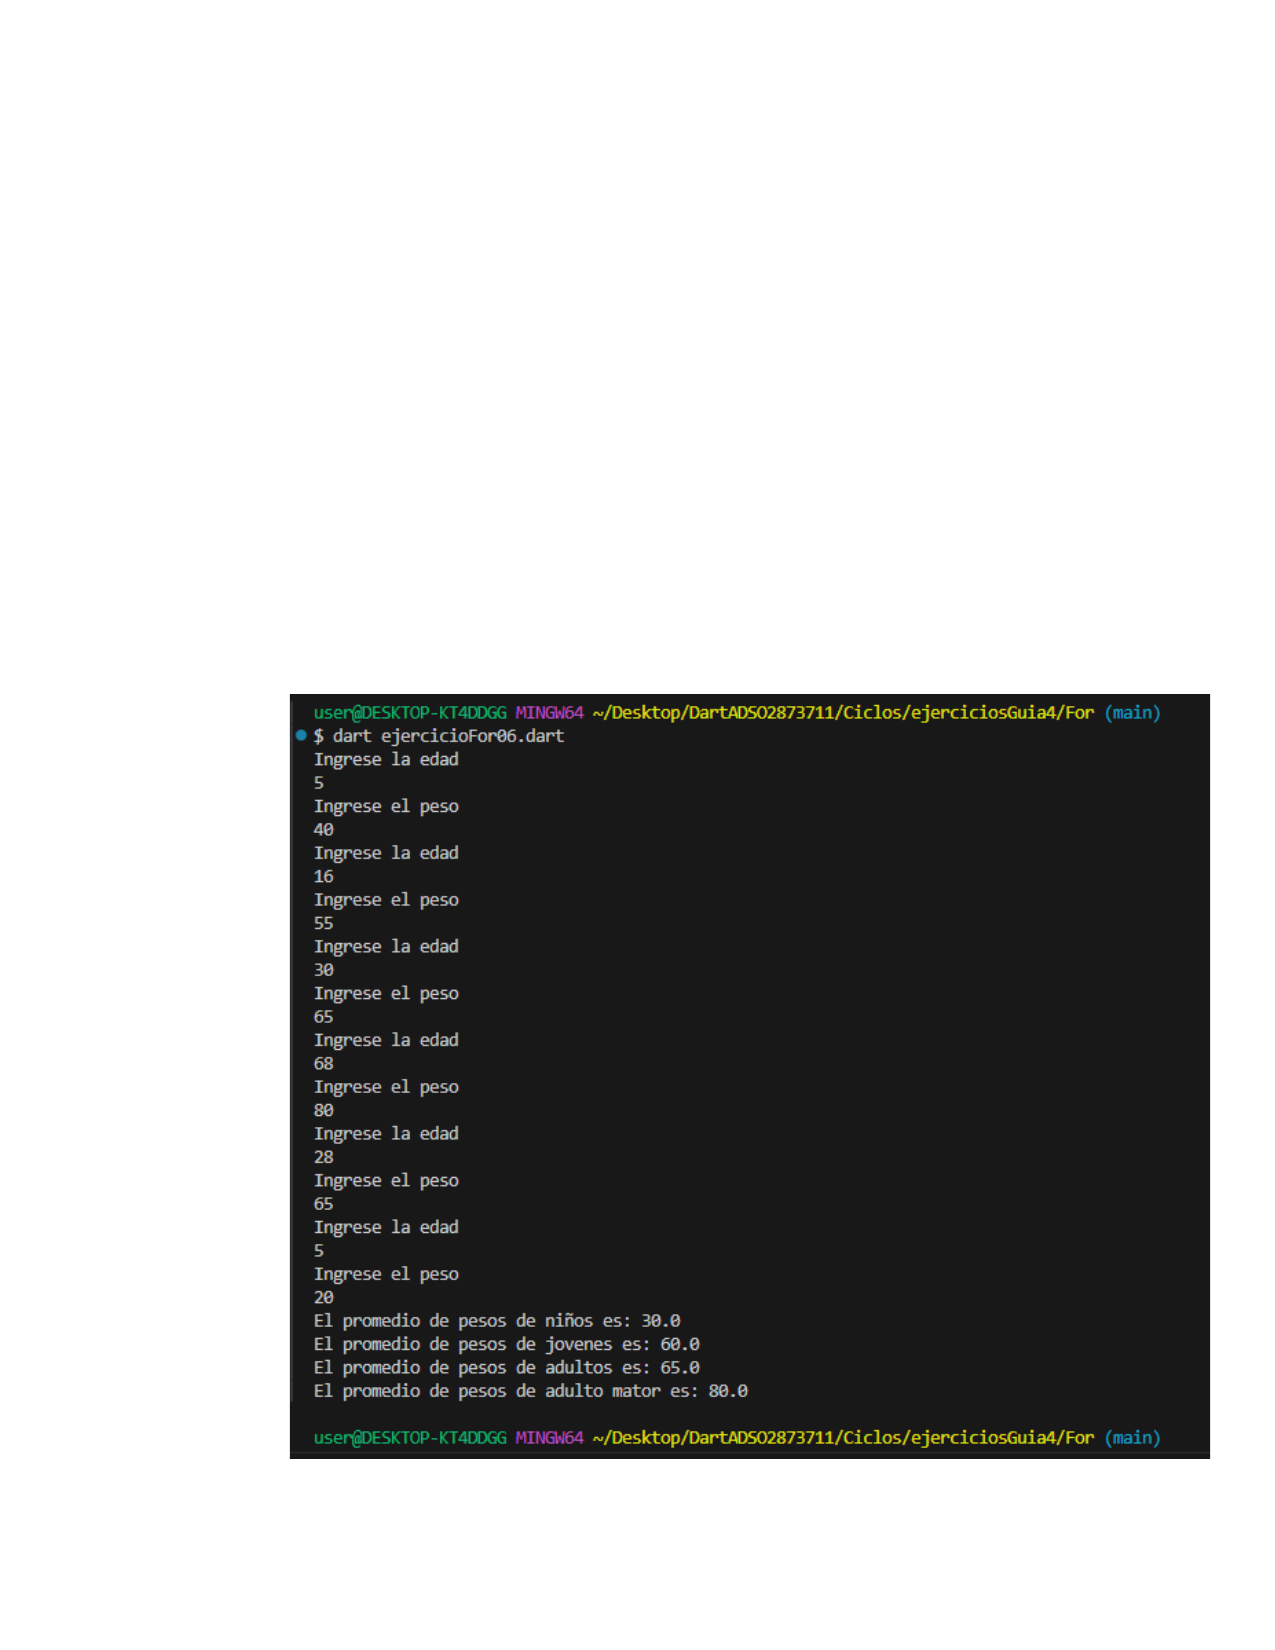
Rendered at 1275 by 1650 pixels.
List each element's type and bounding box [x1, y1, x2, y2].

picture [289, 694, 1211, 1459]
